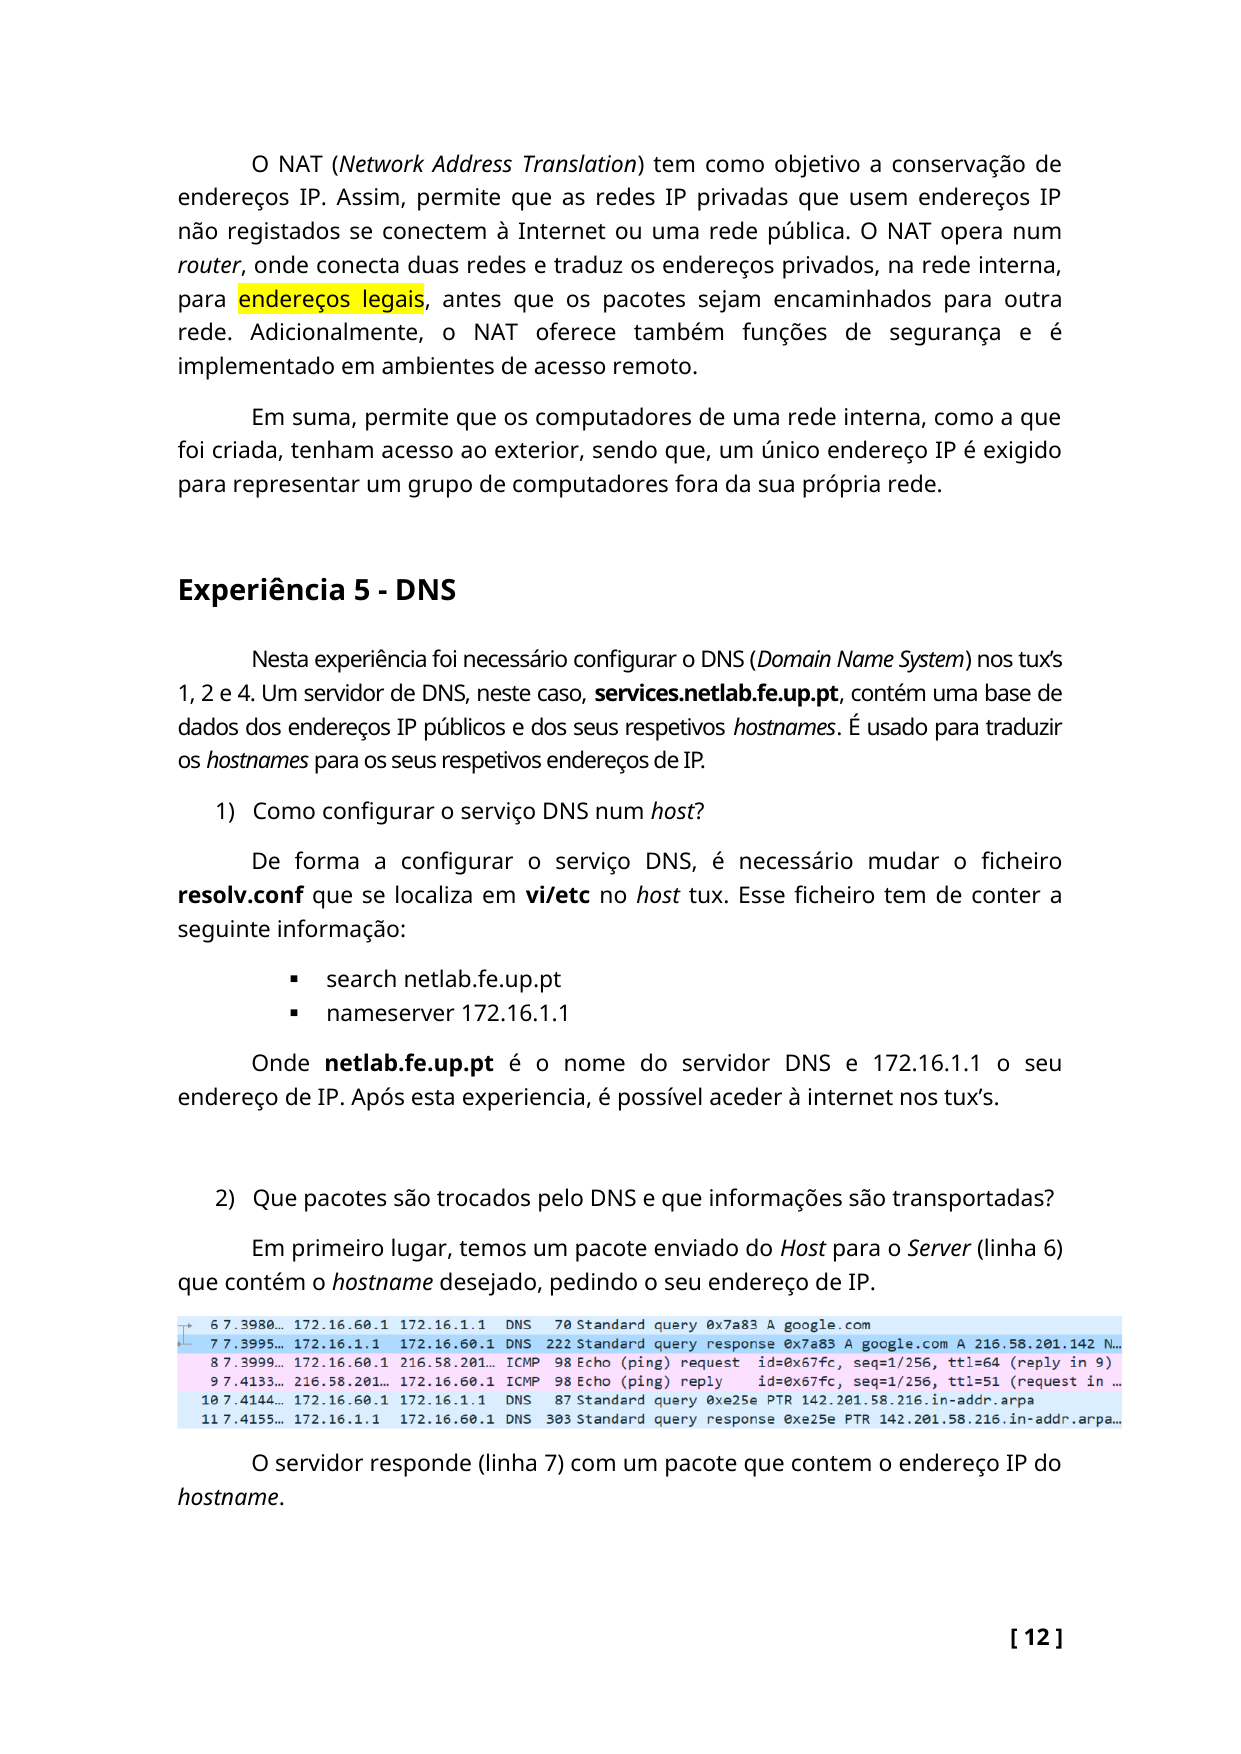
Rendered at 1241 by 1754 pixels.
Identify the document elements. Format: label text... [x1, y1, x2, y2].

list Que pacotes são trocados pelo DNS e que informações são transportadas? [215, 1182, 1063, 1213]
text Em suma, permite que os computadores de uma rede interna, como a que foi criada, tenham acesso ao exterior, sendo que, um único endereço IP é exigido para representar um grupo de computadores fora da sua própria rede. [177, 401, 1063, 499]
list search netlab.fe.up.pt [288, 963, 1063, 994]
text Nesta experiência foi necessário configurar o DNS (Domain Name System) nos tux’s 1, 2 e 4. Um servidor de DNS, neste caso, services.netlab.fe.up.pt, contém uma base de dados dos endereços IP públicos e dos seus respetivos hostnames. É usado para traduzir os hostnames para os seus respetivos endereços de IP. [177, 643, 1063, 775]
text O servidor responde (linha 7) com um pacote que contem o endereço IP do hostname. [177, 1447, 1063, 1512]
text De forma a configurar o serviço DNS, é necessário mudar o ficheiro resolv.conf que se localiza em vi/etc no host tux. Esse ficheiro tem de conter a seguinte informação: [177, 845, 1063, 944]
text Onde netlab.fe.up.pt é o nome do servidor DNS e 172.16.1.1 o seu endereço de IP. Após esta experiencia, é possível aceder à internet nos tux’s. [177, 1047, 1063, 1112]
text Em primeiro lugar, temos um pacote enviado do Host para o Server (linha 6) que contém o hostname desejado, pedindo o seu endereço de IP. [177, 1232, 1063, 1297]
subtitle Experiência 5 - DNS [177, 569, 1063, 608]
picture [177, 1316, 1123, 1429]
list Como configurar o serviço DNS num host? [215, 794, 1063, 826]
list nameserver 172.16.1.1 [288, 997, 1063, 1028]
